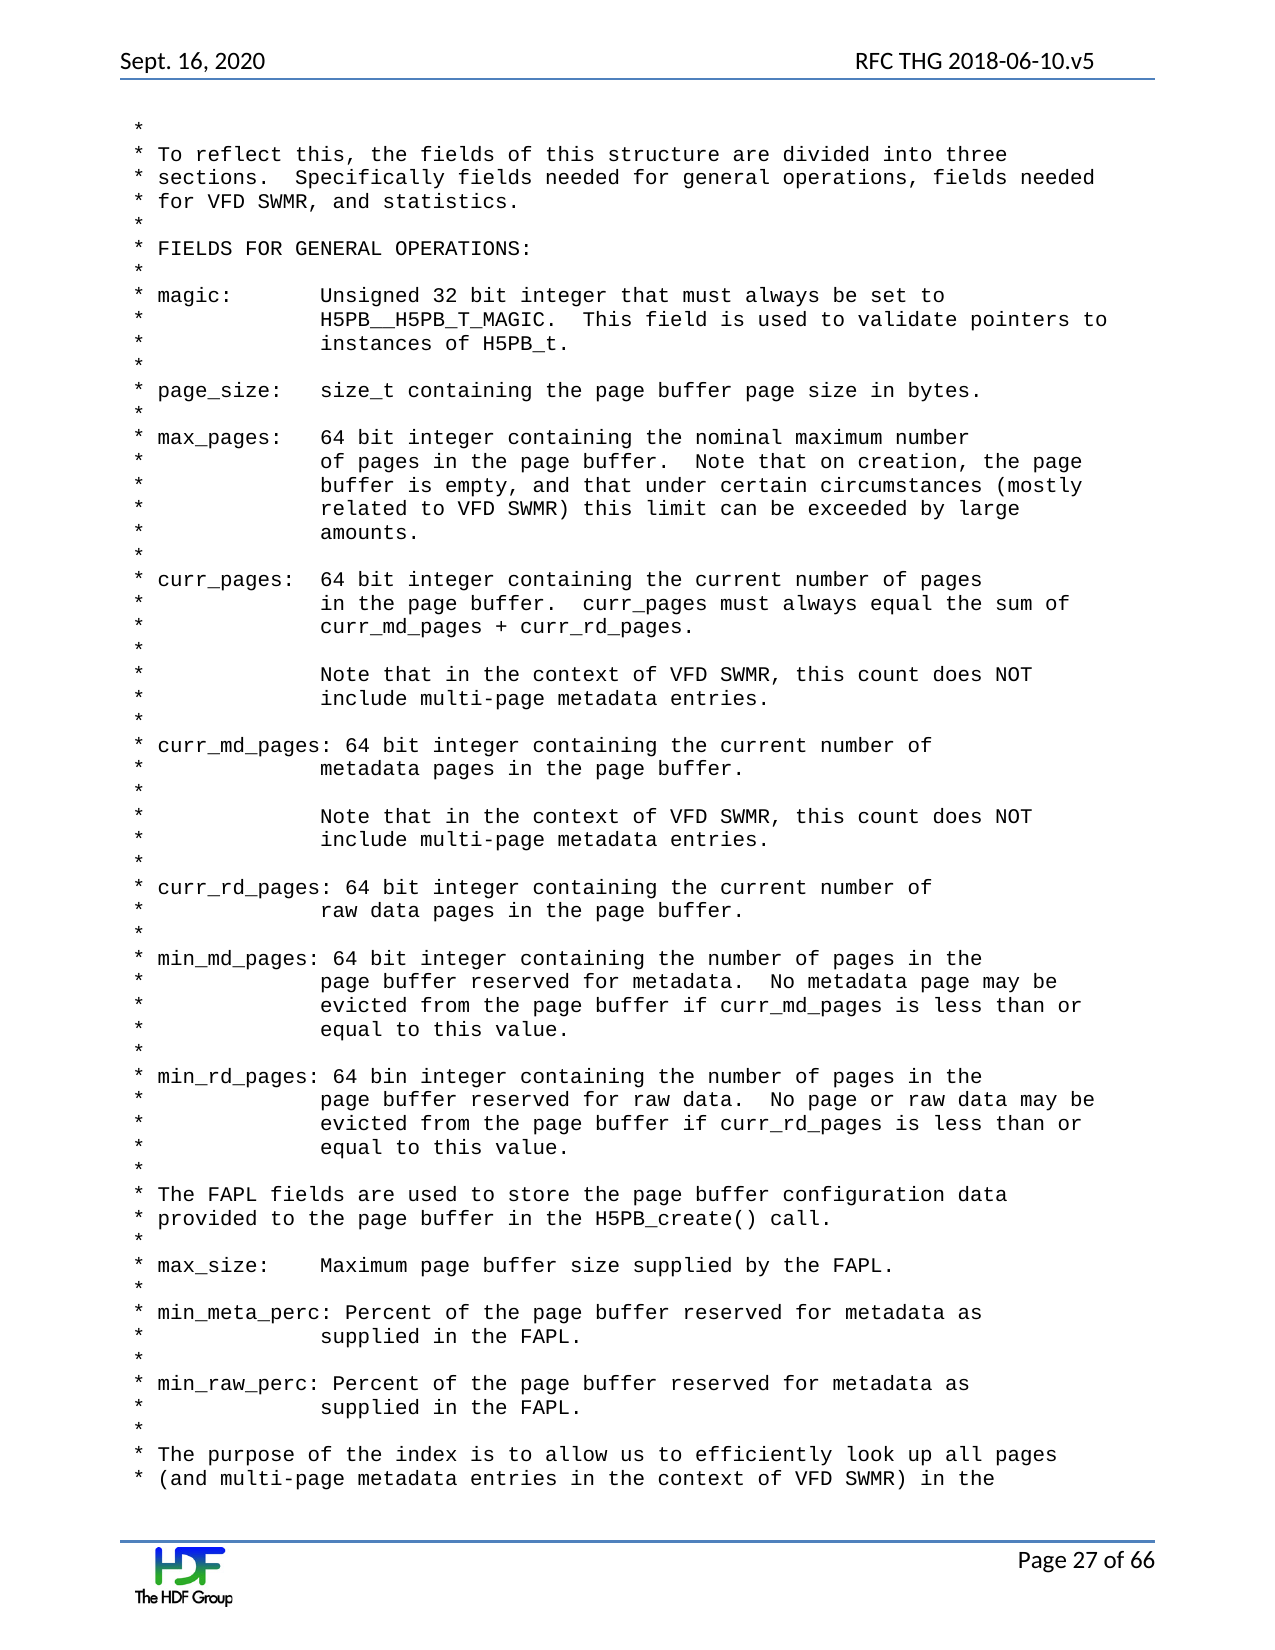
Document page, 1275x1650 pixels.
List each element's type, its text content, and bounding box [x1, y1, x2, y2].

text * include multi-page metadata entries. [120, 829, 1155, 853]
text * [120, 404, 1155, 427]
text * [120, 356, 1155, 380]
text * Note that in the context of VFD SWMR, this count does NOT [120, 664, 1155, 687]
text * [120, 1160, 1155, 1184]
text * min_md_pages: 64 bit integer containing the number of pages in the [120, 948, 1155, 971]
text * supplied in the FAPL. [120, 1397, 1155, 1421]
text * evicted from the page buffer if curr_rd_pages is less than or [120, 1113, 1155, 1137]
text * page_size: size_t containing the page buffer page size in bytes. [120, 380, 1155, 404]
text * magic: Unsigned 32 bit integer that must always be set to [120, 286, 1155, 309]
text * equal to this value. [120, 1018, 1155, 1042]
text * [120, 1421, 1155, 1444]
text * [120, 120, 1155, 144]
text * instances of H5PB_t. [120, 333, 1155, 356]
text * provided to the page buffer in the H5PB_create() call. [120, 1208, 1155, 1231]
text * [120, 711, 1155, 735]
text * To reflect this, the fields of this structure are divided into three [120, 144, 1155, 167]
text * max_size: Maximum page buffer size supplied by the FAPL. [120, 1255, 1155, 1279]
text * related to VFD SWMR) this limit can be exceeded by large [120, 498, 1155, 522]
text * sections. Specifically fields needed for general operations, fields needed [120, 167, 1155, 191]
text * curr_rd_pages: 64 bit integer containing the current number of [120, 877, 1155, 900]
text * [120, 262, 1155, 286]
text * max_pages: 64 bit integer containing the nominal maximum number [120, 427, 1155, 451]
text * [120, 214, 1155, 238]
text * FIELDS FOR GENERAL OPERATIONS: [120, 238, 1155, 262]
text * [120, 853, 1155, 877]
text * buffer is empty, and that under certain circumstances (mostly [120, 475, 1155, 498]
text * [120, 924, 1155, 948]
text * H5PB__H5PB_T_MAGIC. This field is used to validate pointers to [120, 309, 1155, 333]
text * (and multi-page metadata entries in the context of VFD SWMR) in the [120, 1468, 1155, 1491]
text * metadata pages in the page buffer. [120, 758, 1155, 782]
text * [120, 782, 1155, 806]
text * include multi-page metadata entries. [120, 687, 1155, 711]
text * curr_md_pages + curr_rd_pages. [120, 617, 1155, 640]
text * [120, 640, 1155, 664]
text * [120, 1349, 1155, 1373]
text * in the page buffer. curr_pages must always equal the sum of [120, 593, 1155, 617]
text * The FAPL fields are used to store the page buffer configuration data [120, 1184, 1155, 1208]
text * [120, 1231, 1155, 1255]
text * min_raw_perc: Percent of the page buffer reserved for metadata as [120, 1373, 1155, 1397]
text * curr_md_pages: 64 bit integer containing the current number of [120, 735, 1155, 758]
text * page buffer reserved for raw data. No page or raw data may be [120, 1089, 1155, 1113]
text * amounts. [120, 522, 1155, 546]
text * min_meta_perc: Percent of the page buffer reserved for metadata as [120, 1302, 1155, 1326]
text * of pages in the page buffer. Note that on creation, the page [120, 451, 1155, 475]
text * The purpose of the index is to allow us to efficiently look up all pages [120, 1444, 1155, 1468]
text * [120, 546, 1155, 569]
text * evicted from the page buffer if curr_md_pages is less than or [120, 995, 1155, 1018]
text * [120, 1042, 1155, 1066]
text * equal to this value. [120, 1137, 1155, 1160]
text * for VFD SWMR, and statistics. [120, 191, 1155, 214]
text * supplied in the FAPL. [120, 1326, 1155, 1349]
text * page buffer reserved for metadata. No metadata page may be [120, 971, 1155, 995]
text * min_rd_pages: 64 bin integer containing the number of pages in the [120, 1066, 1155, 1089]
text * curr_pages: 64 bit integer containing the current number of pages [120, 569, 1155, 593]
text * Note that in the context of VFD SWMR, this count does NOT [120, 806, 1155, 829]
text * raw data pages in the page buffer. [120, 900, 1155, 924]
text * [120, 1279, 1155, 1302]
picture [135, 1547, 233, 1607]
